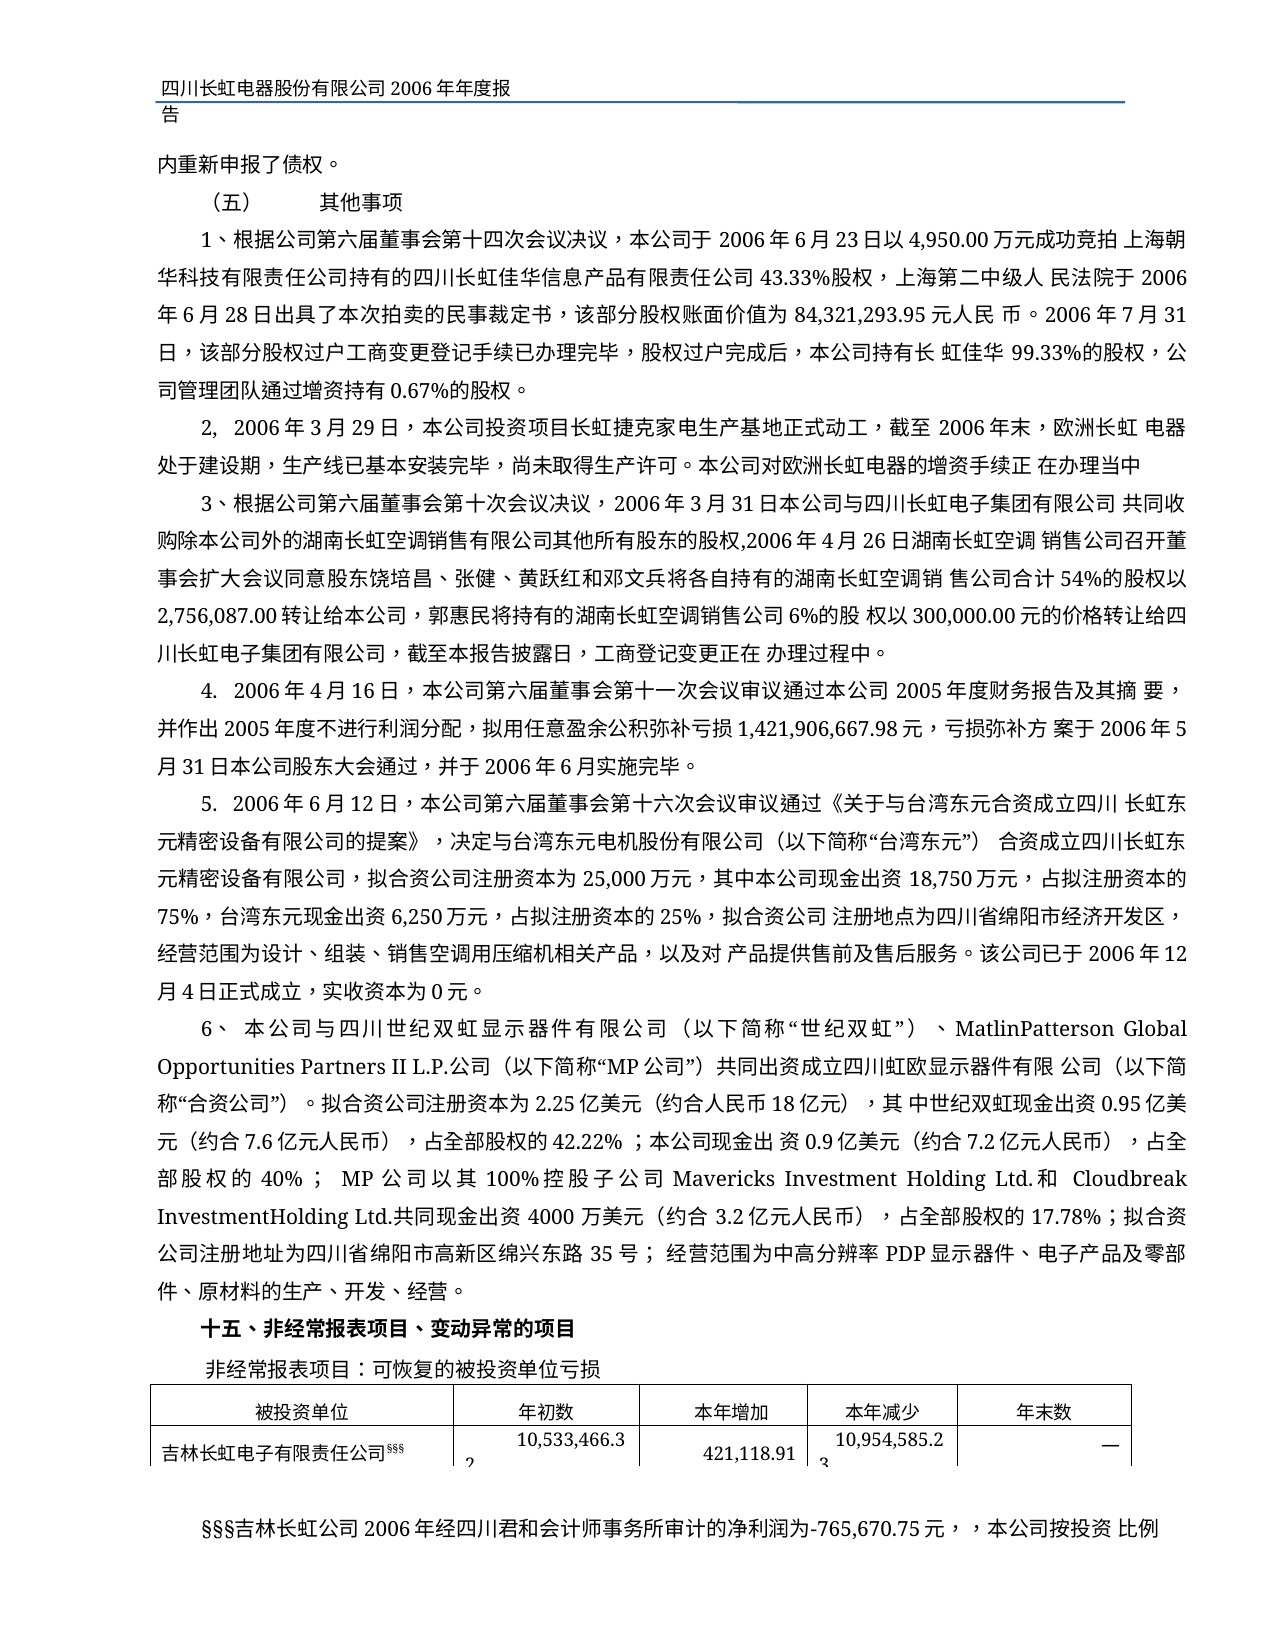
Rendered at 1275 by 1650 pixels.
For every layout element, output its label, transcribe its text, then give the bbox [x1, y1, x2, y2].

text （五） 其他事项 [201, 180, 1187, 218]
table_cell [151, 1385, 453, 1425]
text 6、 本公司与四川世纪双虹显示器件有限公司（以下简称“世纪双虹”）、MatlinPatterson Global Opportunities Partners II L.P.公司（以下简称“MP公司”）共同出资成立四川虹欧显示器件有限 公司（以下简称“合资公司”）。拟合资公司注册资本为2.25亿美元（约合人民币18亿元），其 中世纪双虹现金出资0.95亿美元（约合7.6亿元人民币），占全部股权的42.22% ；本公司现金出 资0.9亿美元（约合7.2亿元人民币），占全部股权的40%； MP公司以其100%控股子公司Mavericks Investment Holding Ltd.和 Cloudbreak InvestmentHolding Ltd.共同现金出资 4000 万美元（约合 3.2亿元人民币），占全部股权的17.78%；拟合资公司注册地址为四川省绵阳市高新区绵兴东路35号； 经营范围为中高分辨率PDP显示器件、电子产品及零部件、原材料的生产、开发、经营。 [157, 1007, 1187, 1307]
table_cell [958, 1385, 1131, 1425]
text 3、 根据公司第六届董事会第十次会议决议，2006年3月31日本公司与四川长虹电子集团有限公司 共同收购除本公司外的湖南长虹空调销售有限公司其他所有股东的股权,2006年4月26日湖南长虹空调 销售公司召开董事会扩大会议同意股东饶培昌、张健、黄跃红和邓文兵将各自持有的湖南长虹空调销 售公司合计54%的股权以2,756,087.00转让给本公司，郭惠民将持有的湖南长虹空调销售公司6%的股 权以300,000.00元的价格转让给四川长虹电子集团有限公司，截至本报告披露日，工商登记变更正在 办理过程中。 [157, 481, 1187, 669]
text 十五、非经常报表项目、变动异常的项目 [201, 1307, 1187, 1344]
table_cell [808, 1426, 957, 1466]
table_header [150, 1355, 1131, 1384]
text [157, 142, 1187, 180]
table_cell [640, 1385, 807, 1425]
text 1、 根据公司第六届董事会第十四次会议决议，本公司于2006年6月23日以4,950.00万元成功竞拍 上海朝华科技有限责任公司持有的四川长虹佳华信息产品有限责任公司43.33%股权，上海第二中级人 民法院于2006年6月28日出具了本次拍卖的民事裁定书，该部分股权账面价值为84,321,293.95元人民 币。2006年7月31日，该部分股权过户工商变更登记手续已办理完毕，股权过户完成后，本公司持有长 虹佳华99.33%的股权，公司管理团队通过增资持有0.67%的股权。 [157, 218, 1187, 406]
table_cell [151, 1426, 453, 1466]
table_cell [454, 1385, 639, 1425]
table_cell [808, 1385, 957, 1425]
list 2006年4月16日，本公司第六届董事会第十一次会议审议通过本公司2005年度财务报告及其摘 要，并作出2005年度不进行利润分配，拟用任意盈余公积弥补亏损1,421,906,667.98元，亏损弥补方 案于2006年5月31日本公司股东大会通过，并于2006年6月实施完毕。 [157, 669, 1187, 782]
list 2006年6月12日，本公司第六届董事会第十六次会议审议通过《关于与台湾东元合资成立四川 长虹东元精密设备有限公司的提案》，决定与台湾东元电机股份有限公司（以下简称“台湾东元”） 合资成立四川长虹东元精密设备有限公司，拟合资公司注册资本为25,000万元，其中本公司现金出资 18,750万元，占拟注册资本的75%，台湾东元现金出资6,250万元，占拟注册资本的25%，拟合资公司 注册地点为四川省绵阳市经济开发区，经营范围为设计、组装、销售空调用压缩机相关产品，以及对 产品提供售前及售后服务。该公司已于2006年12月4日正式成立，实收资本为0元。 [157, 782, 1187, 1007]
list 2006年3月29日，本公司投资项目长虹捷克家电生产基地正式动工，截至2006年末，欧洲长虹 电器处于建设期，生产线已基本安装完毕，尚未取得生产许可。本公司对欧洲长虹电器的增资手续正 在办理当中 [157, 406, 1187, 481]
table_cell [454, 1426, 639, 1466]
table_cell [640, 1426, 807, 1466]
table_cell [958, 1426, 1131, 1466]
